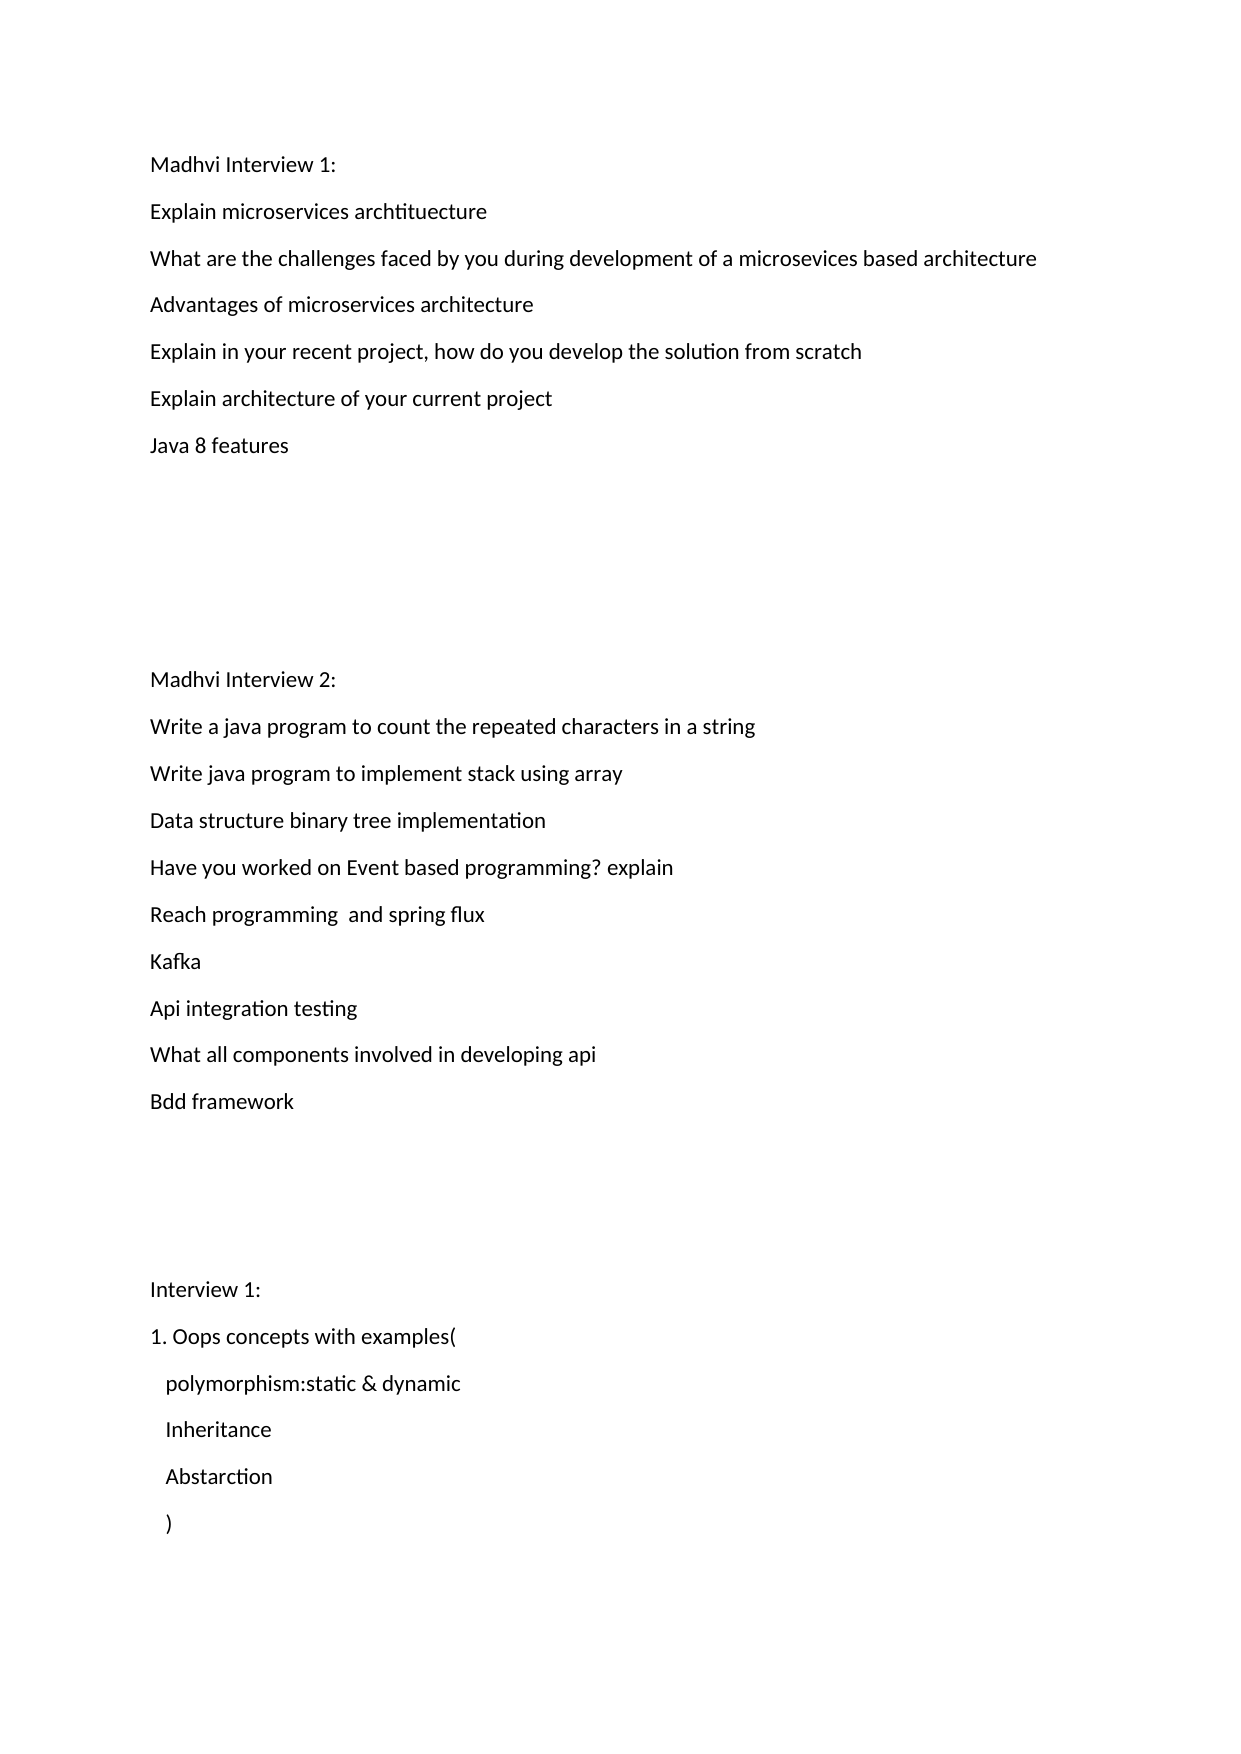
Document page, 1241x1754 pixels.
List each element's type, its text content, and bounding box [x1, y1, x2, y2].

text Interview 1: [150, 1275, 1090, 1303]
text Have you worked on Event based programming? explain [150, 853, 1090, 881]
text polymorphism:static & dynamic [150, 1369, 1090, 1397]
text What all components involved in developing api [150, 1041, 1090, 1069]
text Kafka [150, 947, 1090, 975]
text Bdd framework [150, 1087, 1090, 1116]
text Explain microservices archtituecture [150, 197, 1090, 225]
text 1. Oops concepts with examples( [150, 1322, 1090, 1350]
text Write java program to implement stack using array [150, 759, 1090, 787]
text What are the challenges faced by you during development of a microsevices based architecture [150, 244, 1090, 272]
text Madhvi Interview 1: [150, 150, 1090, 178]
text ) [150, 1509, 1090, 1537]
text Data structure binary tree implementation [150, 806, 1090, 834]
text Java 8 features [150, 431, 1090, 459]
text Inheritance [150, 1416, 1090, 1444]
text Abstarction [150, 1462, 1090, 1491]
text Reach programming and spring flux [150, 900, 1090, 928]
text Explain architecture of your current project [150, 384, 1090, 412]
text Write a java program to count the repeated characters in a string [150, 712, 1090, 741]
text Madhvi Interview 2: [150, 666, 1090, 694]
text Explain in your recent project, how do you develop the solution from scratch [150, 337, 1090, 366]
text Advantages of microservices architecture [150, 291, 1090, 319]
text Api integration testing [150, 994, 1090, 1022]
